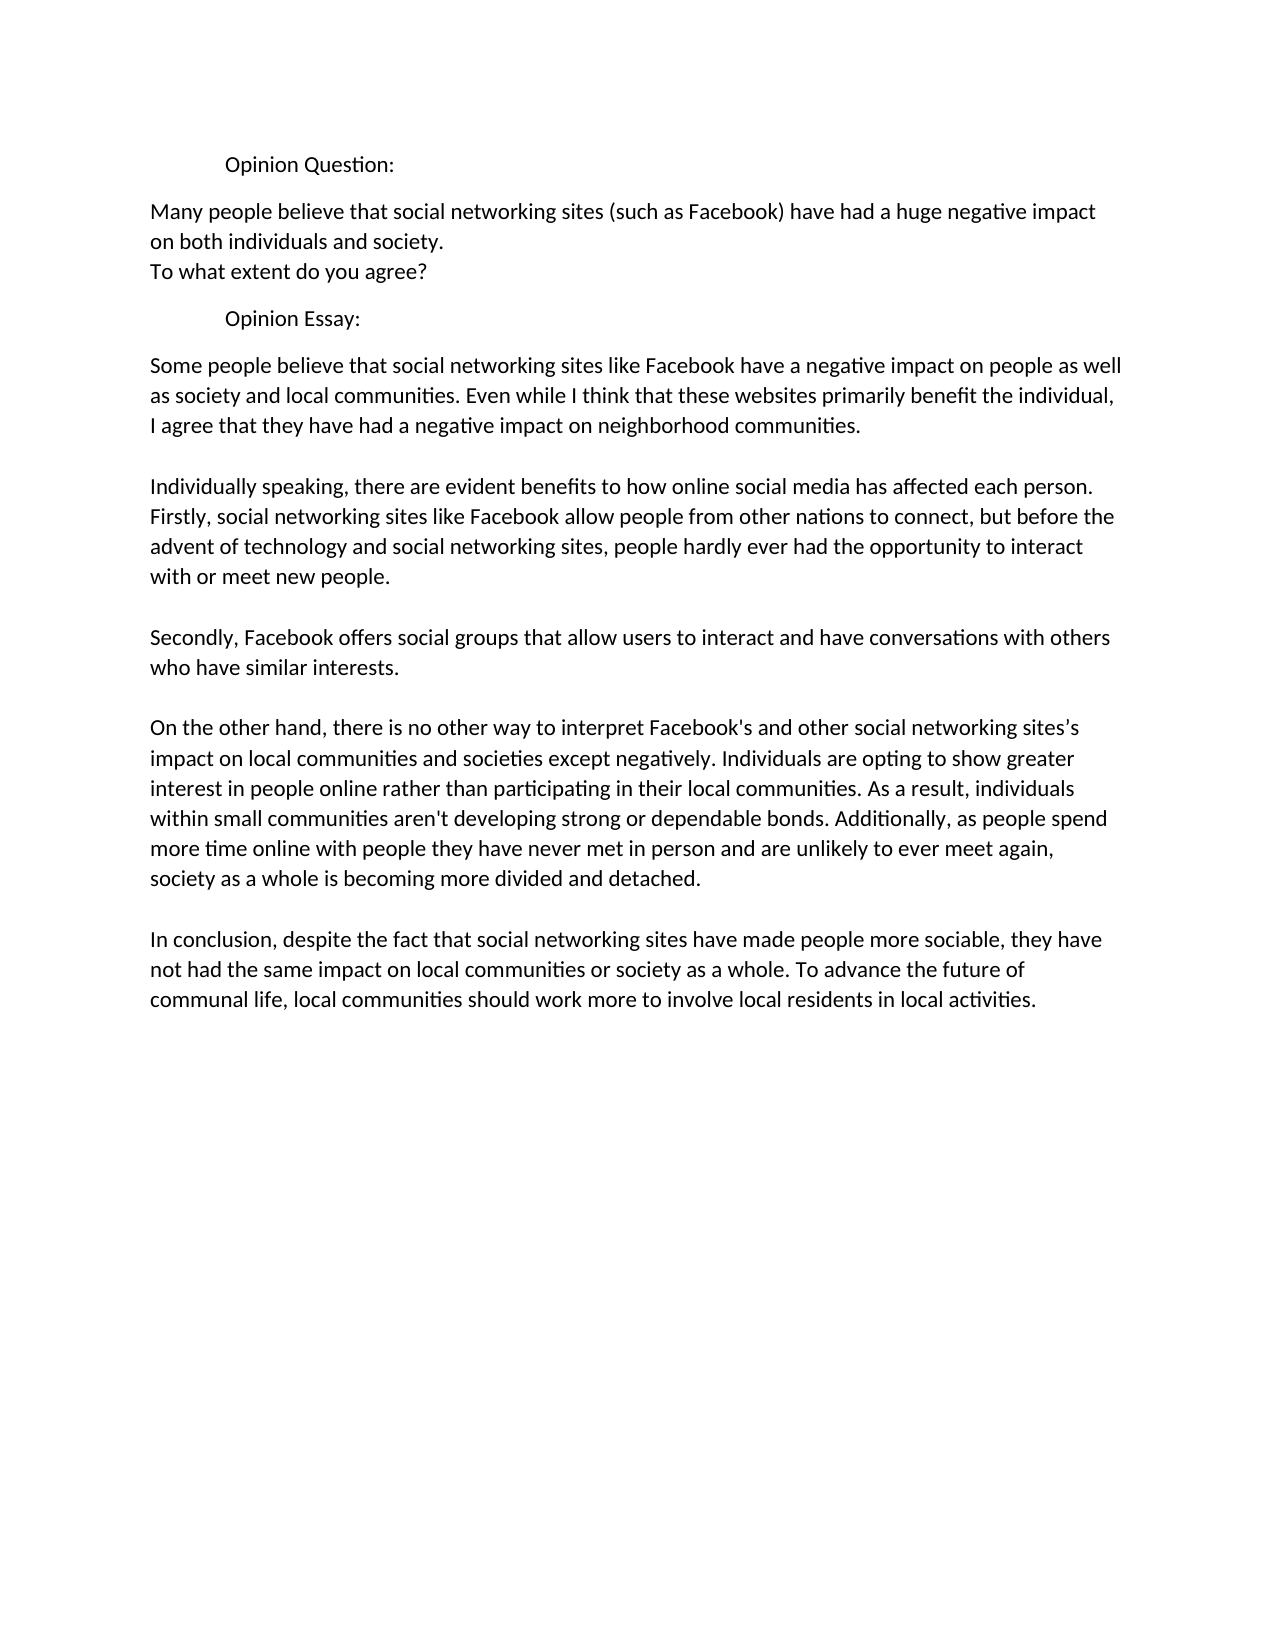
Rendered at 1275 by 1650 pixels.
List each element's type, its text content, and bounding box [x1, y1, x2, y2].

text To what extent do you agree? [150, 257, 1125, 285]
text Individually speaking, there are evident benefits to how online social media has affected each person. Firstly, social networking sites like Facebook allow people from other nations to connect, but before the advent of technology and social networking sites, people hardly ever had the opportunity to interact with or meet new people. [150, 472, 1125, 591]
text Some people believe that social networking sites like Facebook have a negative impact on people as well as society and local communities. Even while I think that these websites primarily benefit the individual, I agree that they have had a negative impact on neighborhood communities. [150, 351, 1125, 439]
text On the other hand, there is no other way to interpret Facebook's and other social networking sites’s impact on local communities and societies except negatively. Individuals are opting to show greater interest in people online rather than participating in their local communities. As a result, individuals within small communities aren't developing strong or dependable bonds. Additionally, as people spend more time online with people they have never met in person and are unlikely to ever meet again, society as a whole is becoming more divided and detached. [150, 713, 1125, 893]
text Many people believe that social networking sites (such as Facebook) have had a huge negative impact on both individuals and society. [150, 197, 1125, 255]
text Secondly, Facebook offers social groups that allow users to interact and have conversations with others who have similar interests. [150, 623, 1125, 681]
text Opinion Essay: [150, 304, 1125, 332]
text In conclusion, despite the fact that social networking sites have made people more sociable, they have not had the same impact on local communities or society as a whole. To advance the future of communal life, local communities should work more to involve local residents in local activities. [150, 925, 1125, 1013]
text Opinion Question: [150, 150, 1125, 178]
